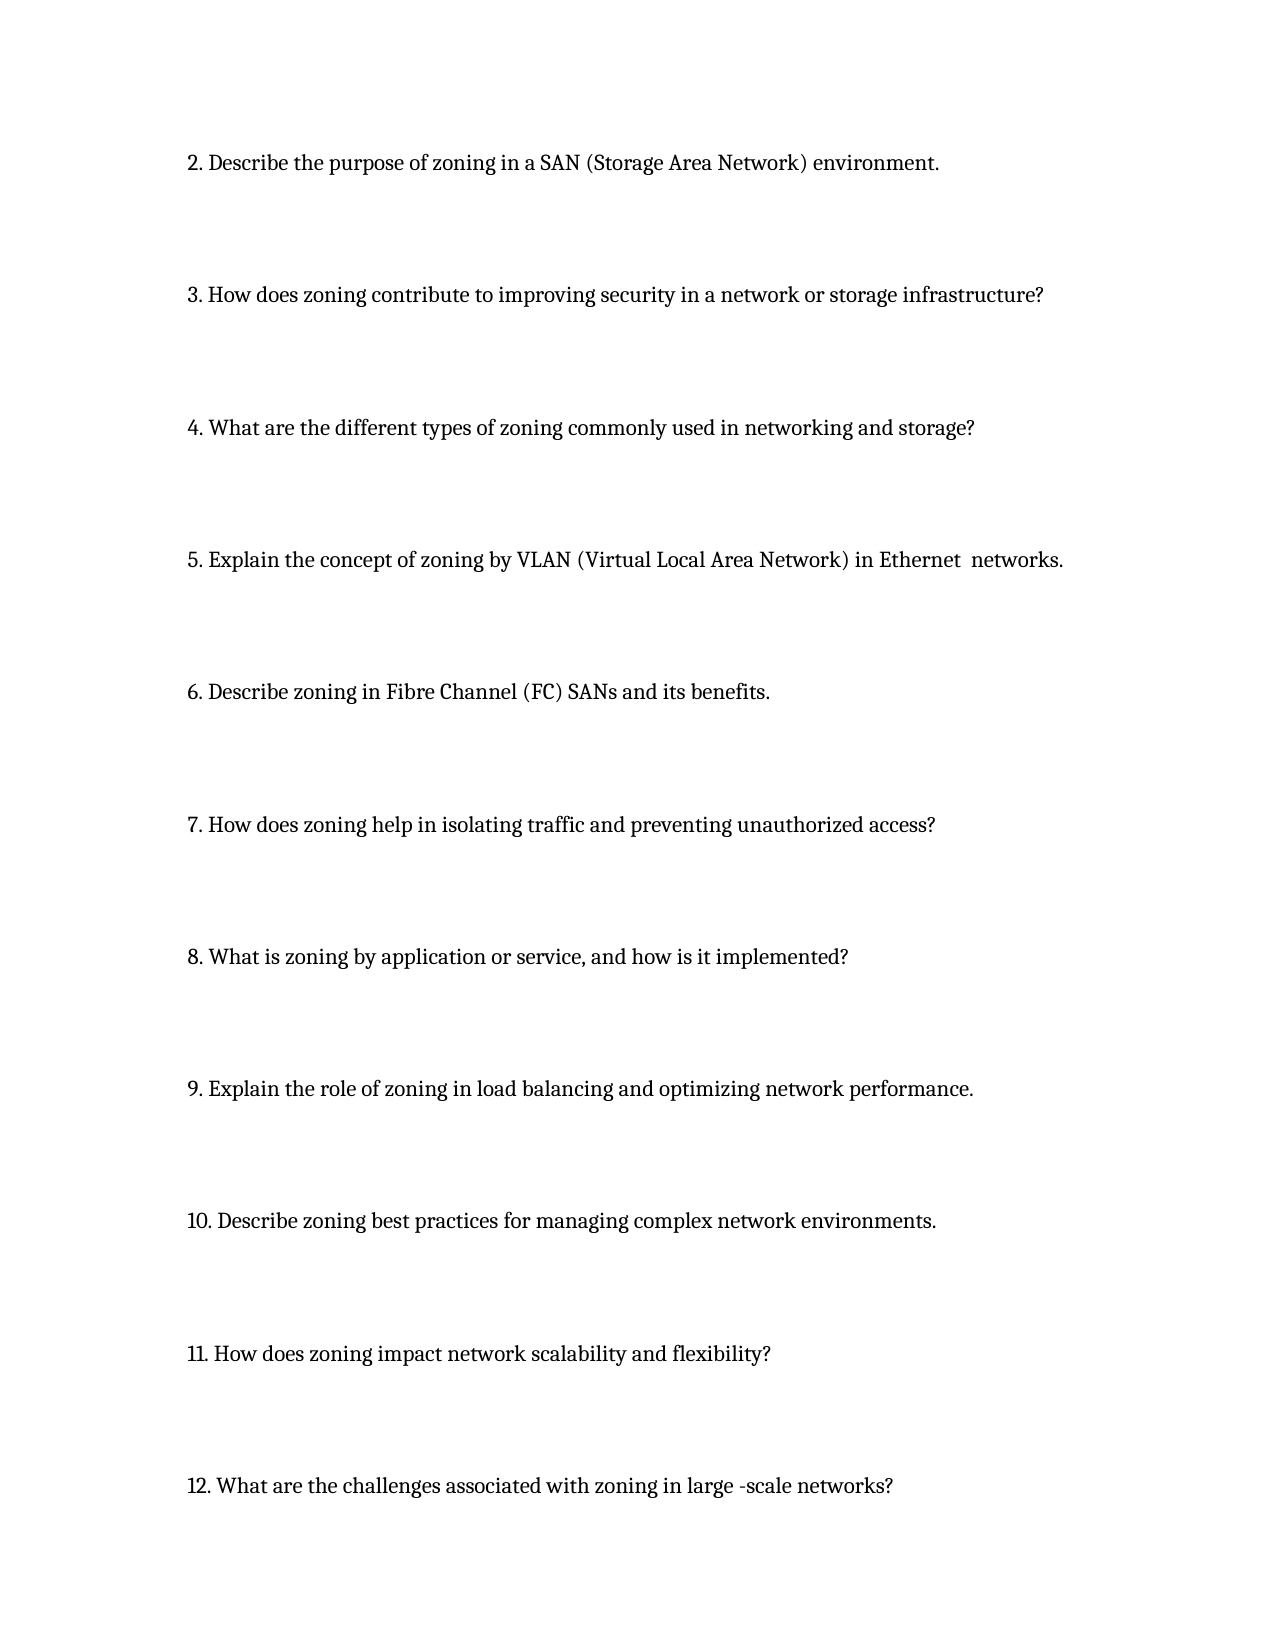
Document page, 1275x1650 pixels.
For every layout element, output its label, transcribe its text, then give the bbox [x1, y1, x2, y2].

text 9. Explain the role of zoning in load balancing and optimizing network performance. [187, 1076, 1087, 1102]
text 2. Describe the purpose of zoning in a SAN (Storage Area Network) environment. [187, 150, 1087, 176]
text 11. How does zoning impact network scalability and flexibility? [187, 1341, 1087, 1367]
text 4. What are the different types of zoning commonly used in networking and storage? [187, 414, 1087, 441]
text 6. Describe zoning in Fibre Channel (FC) SANs and its benefits. [187, 679, 1087, 706]
text 8. What is zoning by application or service, and how is it implemented? [187, 944, 1087, 970]
text 10. Describe zoning best practices for managing complex network environments. [187, 1208, 1087, 1235]
text 12. What are the challenges associated with zoning in large -scale networks? [187, 1473, 1087, 1499]
text 7. How does zoning help in isolating traffic and preventing unauthorized access? [187, 811, 1087, 838]
text 3. How does zoning contribute to improving security in a network or storage infrastructure? [187, 282, 1087, 309]
text 5. Explain the concept of zoning by VLAN (Virtual Local Area Network) in Ethernet networks. [187, 547, 1087, 573]
